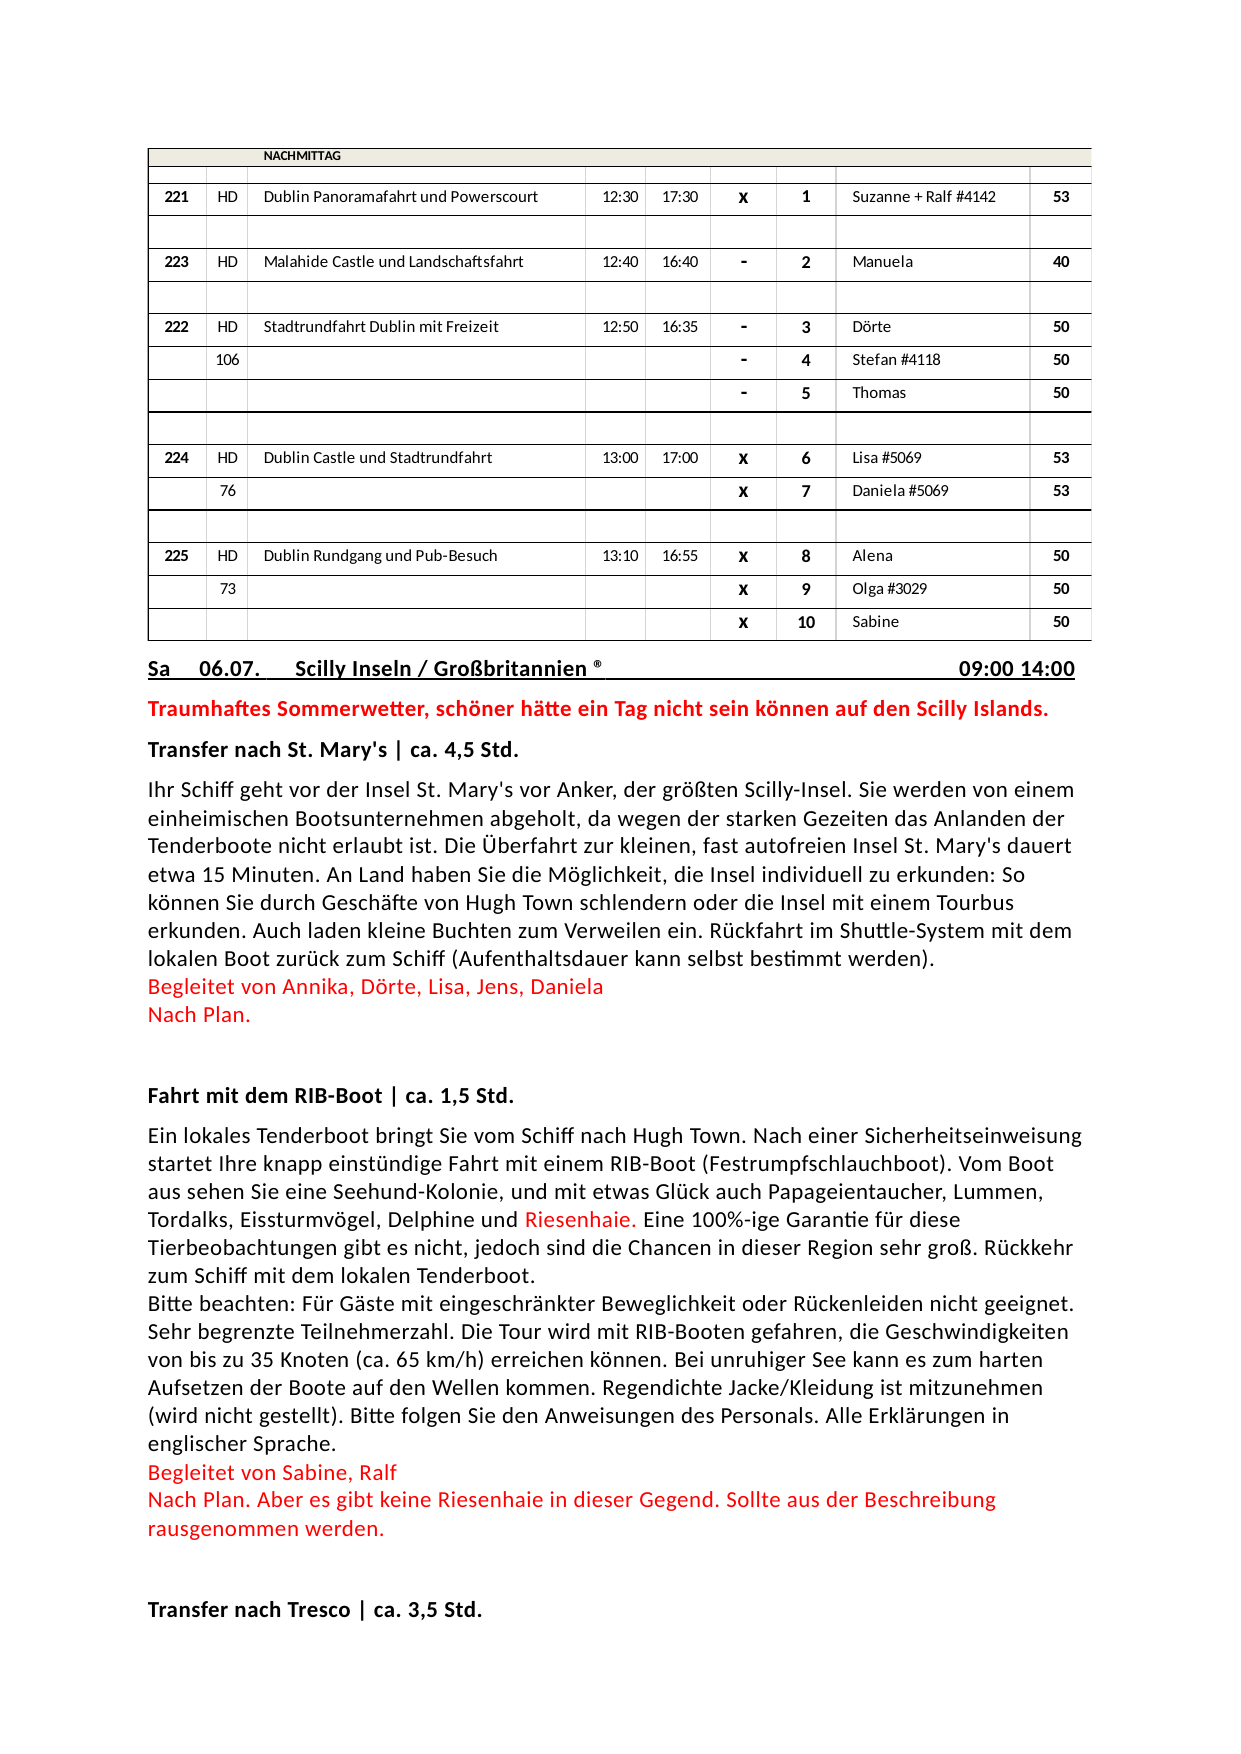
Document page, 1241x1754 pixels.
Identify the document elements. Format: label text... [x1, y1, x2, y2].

text Fahrt mit dem RIB-Boot | ca. 1,5 Std. [148, 1081, 1093, 1109]
text Traumhaftes Sommerwetter, schöner hätte ein Tag nicht sein können auf den Scilly Islands. [148, 694, 1093, 723]
text Sa 06.07. Scilly Inseln / Großbritannien ® 09:00 14:00 [148, 654, 1093, 682]
text Ein lokales Tenderboot bringt Sie vom Schiff nach Hugh Town. Nach einer Sicherheitseinweisung startet Ihre knapp einstündige Fahrt mit einem RIB-Boot (Festrumpfschlauchboot). Vom Boot aus sehen Sie eine Seehund-Kolonie, und mit etwas Glück auch Papageientaucher, Lummen, Tordalks, Eissturmvögel, Delphine und Riesenhaie. Eine 100%-ige Garantie für diese Tierbeobachtungen gibt es nicht, jedoch sind die Chancen in dieser Region sehr groß. Rückkehr zum Schiff mit dem lokalen Tenderboot. Bitte beachten: Für Gäste mit eingeschränkter Beweglichkeit oder Rückenleiden nicht geeignet. Sehr begrenzte Teilnehmerzahl. Die Tour wird mit RIB-Booten gefahren, die Geschwindigkeiten von bis zu 35 Knoten (ca. 65 km/h) erreichen können. Bei unruhiger See kann es zum harten Aufsetzen der Boote auf den Wellen kommen. Regendichte Jacke/Kleidung ist mitzunehmen (wird nicht gestellt). Bitte folgen Sie den Anweisungen des Personals. Alle Erklärungen in englischer Sprache. Begleitet von Sabine, Ralf Nach Plan. Aber es gibt keine Riesenhaie in dieser Gegend. Sollte aus der Beschreibung rausgenommen werden. [148, 1121, 1093, 1542]
text Ihr Schiff geht vor der Insel St. Mary's vor Anker, der größten Scilly-Insel. Sie werden von einem einheimischen Bootsunternehmen abgeholt, da wegen der starken Gezeiten das Anlanden der Tenderboote nicht erlaubt ist. Die Überfahrt zur kleinen, fast autofreien Insel St. Mary's dauert etwa 15 Minuten. An Land haben Sie die Möglichkeit, die Insel individuell zu erkunden: So können Sie durch Geschäfte von Hugh Town schlendern oder die Insel mit einem Tourbus erkunden. Auch laden kleine Buchten zum Verweilen ein. Rückfahrt im Shuttle-System mit dem lokalen Boot zurück zum Schiff (Aufenthaltsdauer kann selbst bestimmt werden). Begleitet von Annika, Dörte, Lisa, Jens, Daniela Nach Plan. [148, 776, 1093, 1028]
text Transfer nach St. Mary's | ca. 4,5 Std. [148, 735, 1093, 763]
text Transfer nach Tresco | ca. 3,5 Std. [148, 1595, 1093, 1623]
